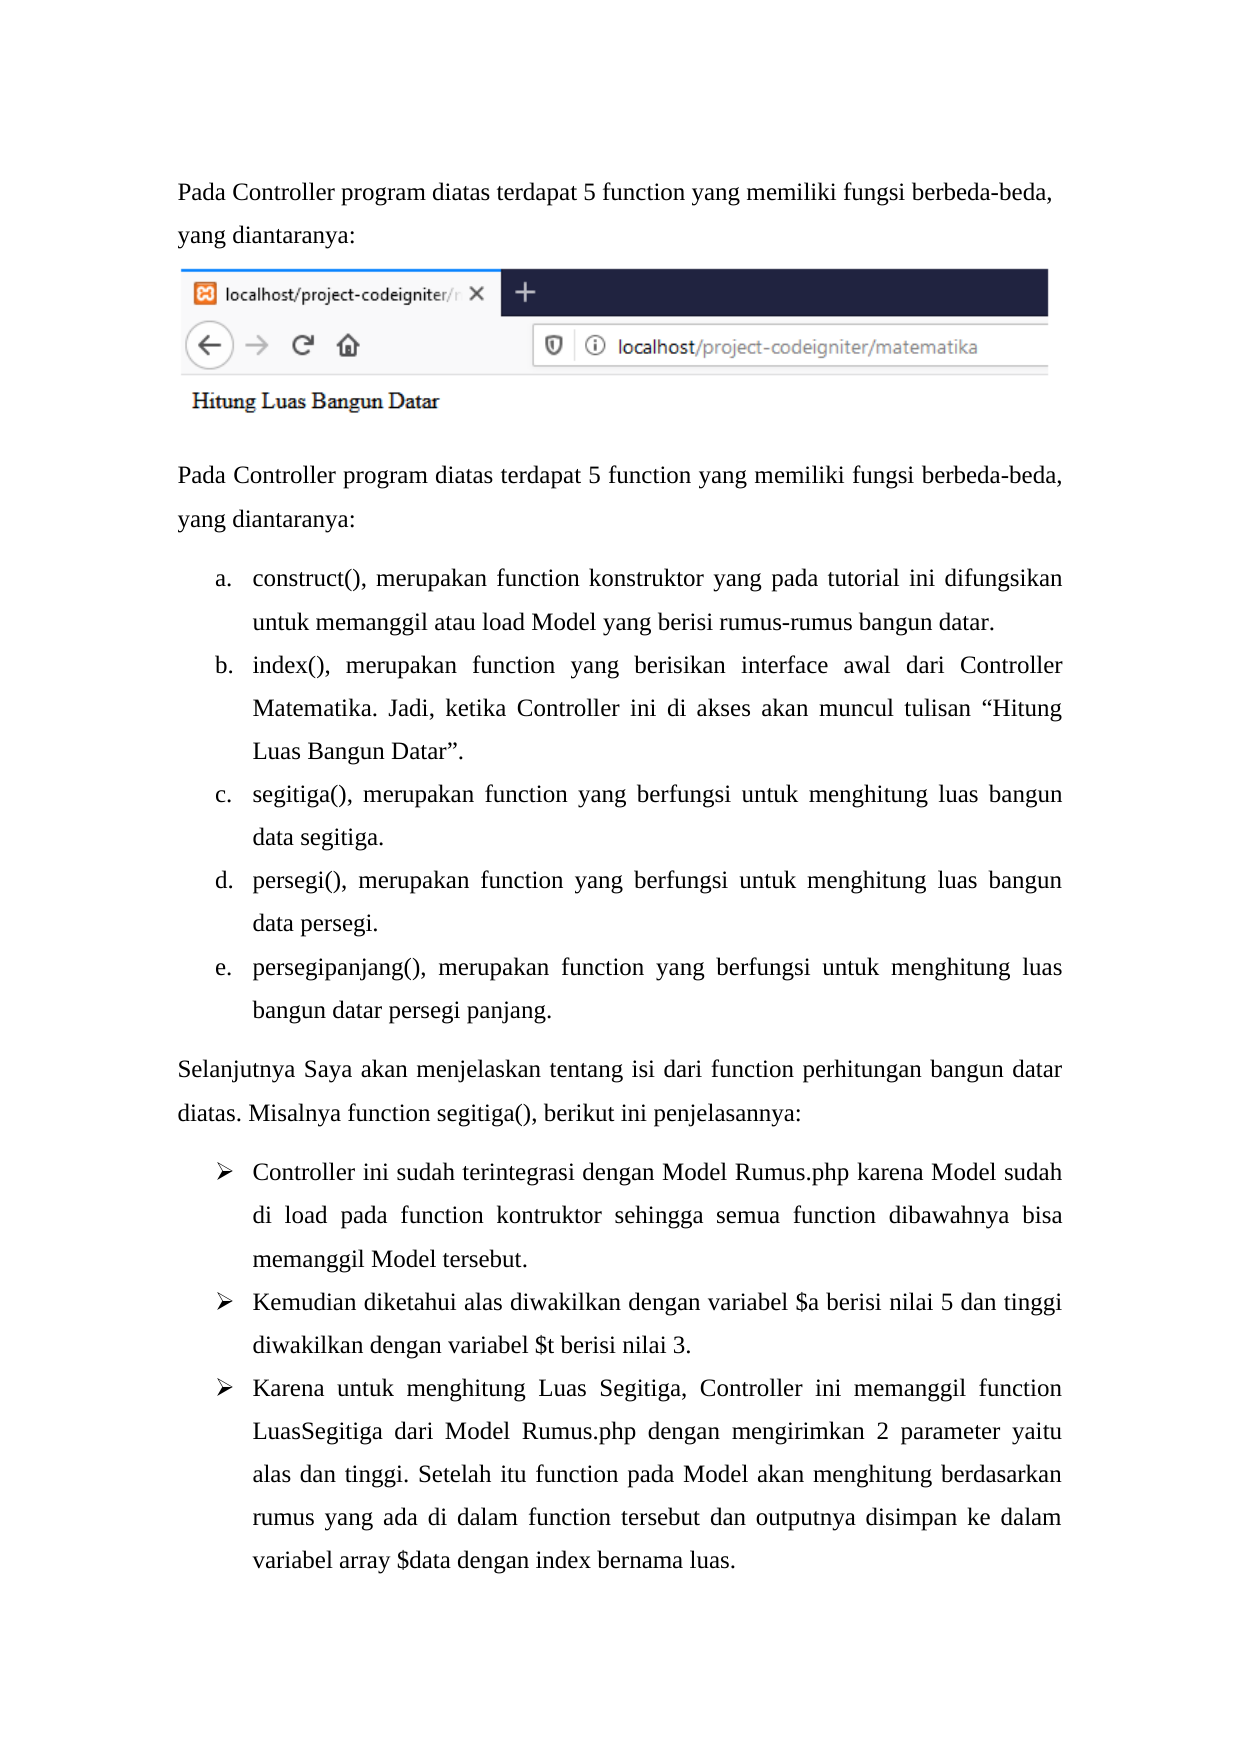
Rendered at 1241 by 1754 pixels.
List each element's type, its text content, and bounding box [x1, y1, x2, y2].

list persegipanjang(), merupakan function yang berfungsi untuk menghitung luas bangun datar persegi panjang. [215, 952, 1063, 1023]
list Karena untuk menghitung Luas Segitiga, Controller ini memanggil function LuasSegitiga dari Model Rumus.php dengan mengirimkan 2 parameter yaitu alas dan tinggi. Setelah itu function pada Model akan menghitung berdasarkan rumus yang ada di dalam function tersebut dan outputnya disimpan ke dalam variabel array $data dengan index bernama luas. [215, 1373, 1063, 1574]
list persegi(), merupakan function yang berfungsi untuk menghitung luas bangun data persegi. [215, 865, 1063, 937]
list index(), merupakan function yang berisikan interface awal dari Controller Matematika. Jadi, ketika Controller ini di akses akan muncul tulisan “Hitung Luas Bangun Datar”. [215, 650, 1063, 765]
list segitiga(), merupakan function yang berfungsi untuk menghitung luas bangun data segitiga. [215, 779, 1063, 851]
list construct(), merupakan function konstruktor yang pada tutorial ini difungsikan untuk memanggil atau load Model yang berisi rumus-rumus bangun datar. [215, 563, 1063, 635]
list Controller ini sudah terintegrasi dengan Model Rumus.php karena Model sudah di load pada function kontruktor sehingga semua function dibawahnya bisa memanggil Model tersebut. [215, 1157, 1063, 1272]
picture [177, 263, 1063, 430]
text Pada Controller program diatas terdapat 5 function yang memiliki fungsi berbeda-beda, yang diantaranya: [177, 461, 1063, 532]
list Kemudian diketahui alas diwakilkan dengan variabel $a berisi nilai 5 dan tinggi diwakilkan dengan variabel $t berisi nilai 3. [215, 1287, 1063, 1359]
text Pada Controller program diatas terdapat 5 function yang memiliki fungsi berbeda-beda, yang diantaranya: [177, 177, 1063, 263]
text Selanjutnya Saya akan menjelaskan tentang isi dari function perhitungan bangun datar diatas. Misalnya function segitiga(), berikut ini penjelasannya: [177, 1054, 1063, 1126]
